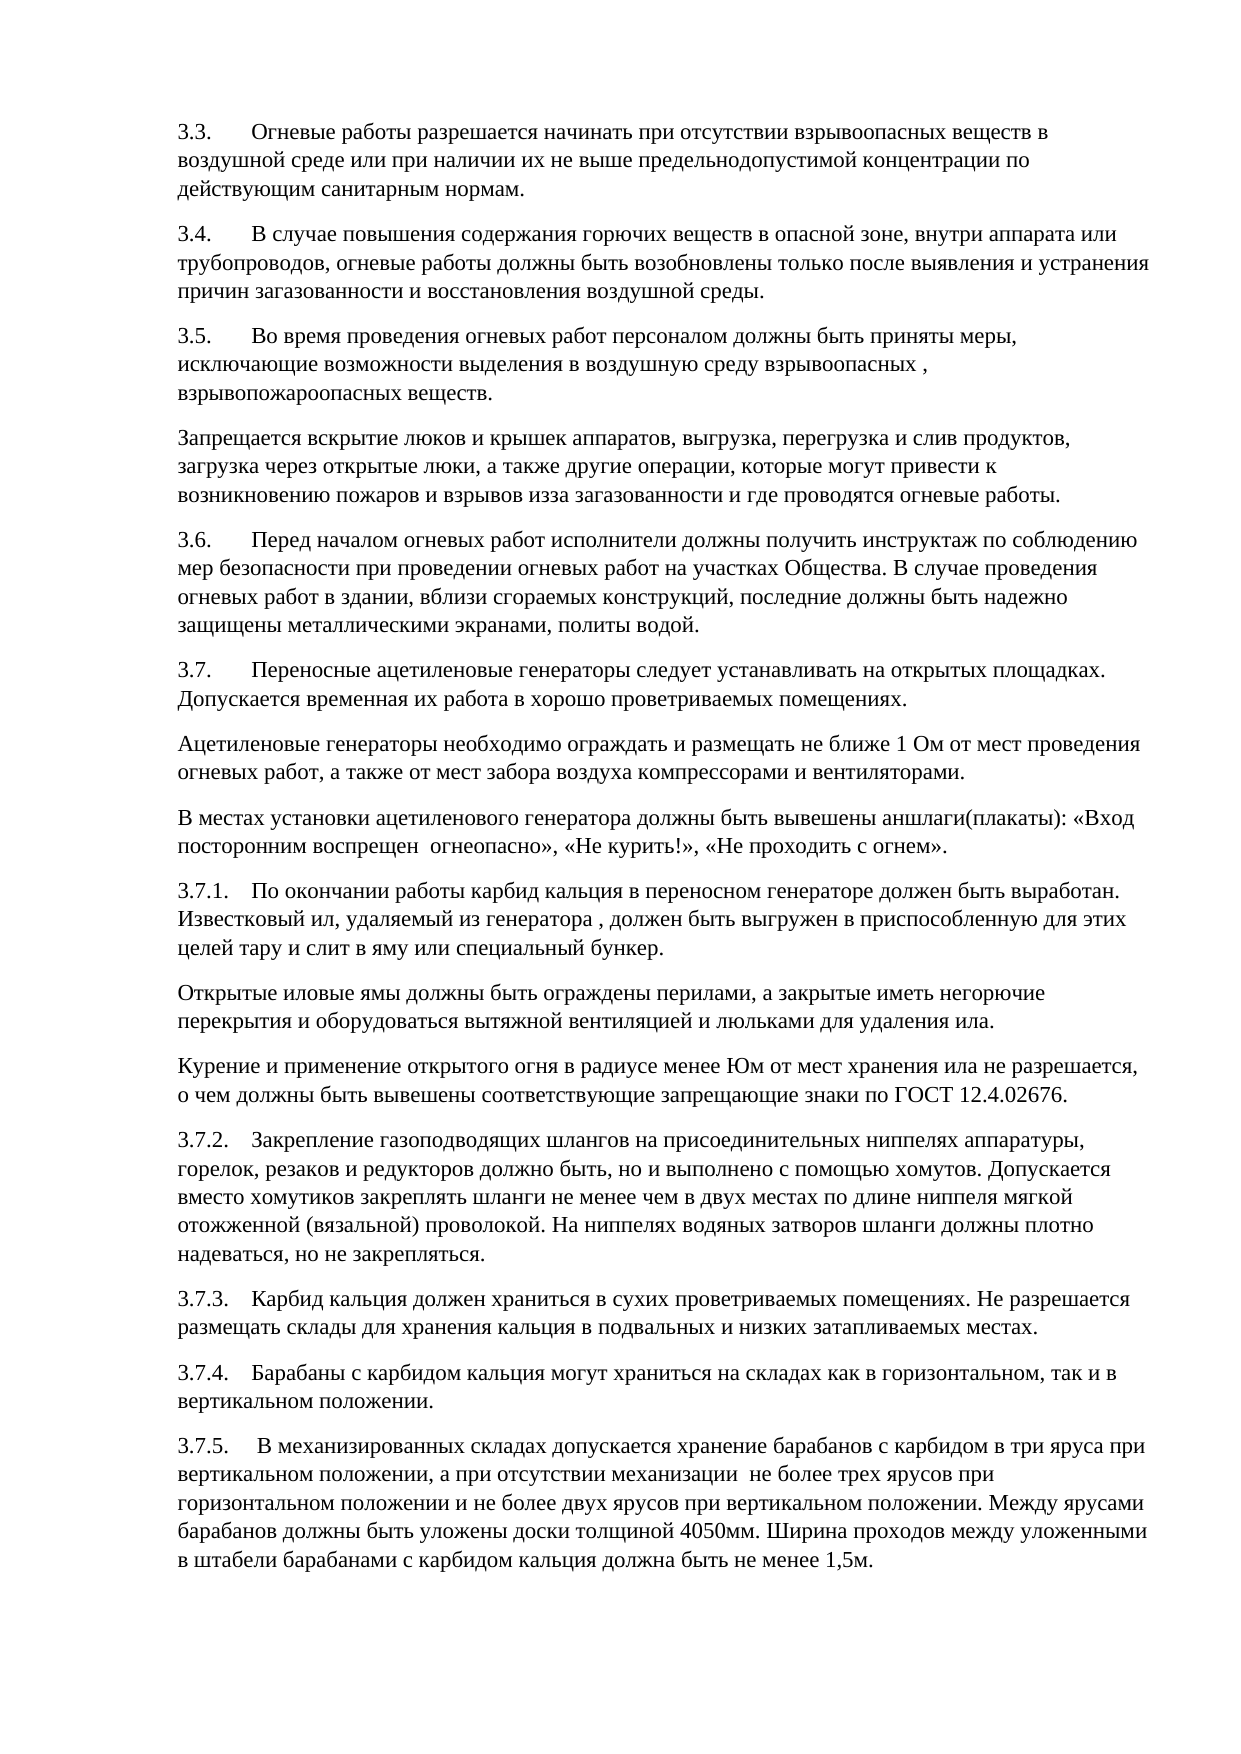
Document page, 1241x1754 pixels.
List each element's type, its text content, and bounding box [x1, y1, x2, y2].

text 3.6. Перед началом огневых работ исполнители должны получить инструктаж по соблюдению мер безопасности при проведении огневых работ на участках Общества. В случае проведения огневых работ в здании, вблизи сгораемых конструкций, последние должны быть надежно защищены металлическими экранами, политы водой. [177, 526, 1152, 638]
text Запрещается вскрытие люков и крышек аппаратов, выгрузка, перегрузка и слив продуктов, загрузка через открытые люки, а также другие операции, которые могут привести к возникновению пожаров и взрывов изза загазованности и где проводятся огневые работы. [177, 424, 1152, 507]
text 3.3. Огневые работы разрешается начинать при отсутствии взрывоопасных веществ в воздушной среде или при наличии их не выше предельнодопустимой концентрации по действующим санитарным нормам. [177, 118, 1152, 201]
text 3.7. Переносные ацетиленовые генераторы следует устанавливать на открытых площадках. Допускается временная их работа в хорошо проветриваемых помещениях. [177, 656, 1152, 711]
text 3.4. В случае повышения содержания горючих веществ в опасной зоне, внутри аппарата или трубопроводов, огневые работы должны быть возобновлены только после выявления и устранения причин загазованности и восстановления воздушной среды. [177, 220, 1152, 303]
text Курение и применение открытого огня в радиусе менее Юм от мест хранения ила не разрешается, о чем должны быть вывешены соответствующие запрещающие знаки по ГОСТ 12.4.02676. [177, 1053, 1152, 1107]
text 3.5. Во время проведения огневых работ персоналом должны быть приняты меры, исключающие возможности выделения в воздушную среду взрывоопасных , взрывопожароопасных веществ. [177, 322, 1152, 405]
text Ацетиленовые генераторы необходимо ограждать и размещать не ближе 1 Ом от мест проведения огневых работ, а также от мест забора воздуха компрессорами и вентиляторами. [177, 730, 1152, 785]
text 3.7.3. Карбид кальция должен храниться в сухих проветриваемых помещениях. Не разрешается размещать склады для хранения кальция в подвальных и низких затапливаемых местах. [177, 1285, 1152, 1340]
text 3.7.2. Закрепление газоподводящих шлангов на присоединительных ниппелях аппаратуры, горелок, резаков и редукторов должно быть, но и выполнено с помощью хомутов. Допускается вместо хомутиков закреплять шланги не менее чем в двух местах по длине ниппеля мягкой отожженной (вязальной) проволокой. На ниппелях водяных затворов шланги должны плотно надеваться, но не закрепляться. [177, 1126, 1152, 1266]
text 3.7.1. По окончании работы карбид кальция в переносном генераторе должен быть выработан. Известковый ил, удаляемый из генератора , должен быть выгружен в приспособленную для этих целей тару и слит в яму или специальный бункер. [177, 877, 1152, 960]
text Открытые иловые ямы должны быть ограждены перилами, а закрытые иметь негорючие перекрытия и оборудоваться вытяжной вентиляцией и люльками для удаления ила. [177, 979, 1152, 1034]
text 3.7.4. Барабаны с карбидом кальция могут храниться на складах как в горизонтальном, так и в вертикальном положении. [177, 1358, 1152, 1413]
text 3.7.5. В механизированных складах допускается хранение барабанов с карбидом в три яруса при вертикальном положении, а при отсутствии механизации не более трех ярусов при горизонтальном положении и не более двух ярусов при вертикальном положении. Между ярусами барабанов должны быть уложены доски толщиной 4050мм. Ширина проходов между уложенными в штабели барабанами с карбидом кальция должна быть не менее 1,5м. [177, 1432, 1152, 1572]
text В местах установки ацетиленового генератора должны быть вывешены аншлаги(плакаты): «Вход посторонним воспрещен огнеопасно», «Не курить!», «Не проходить с огнем». [177, 803, 1152, 858]
